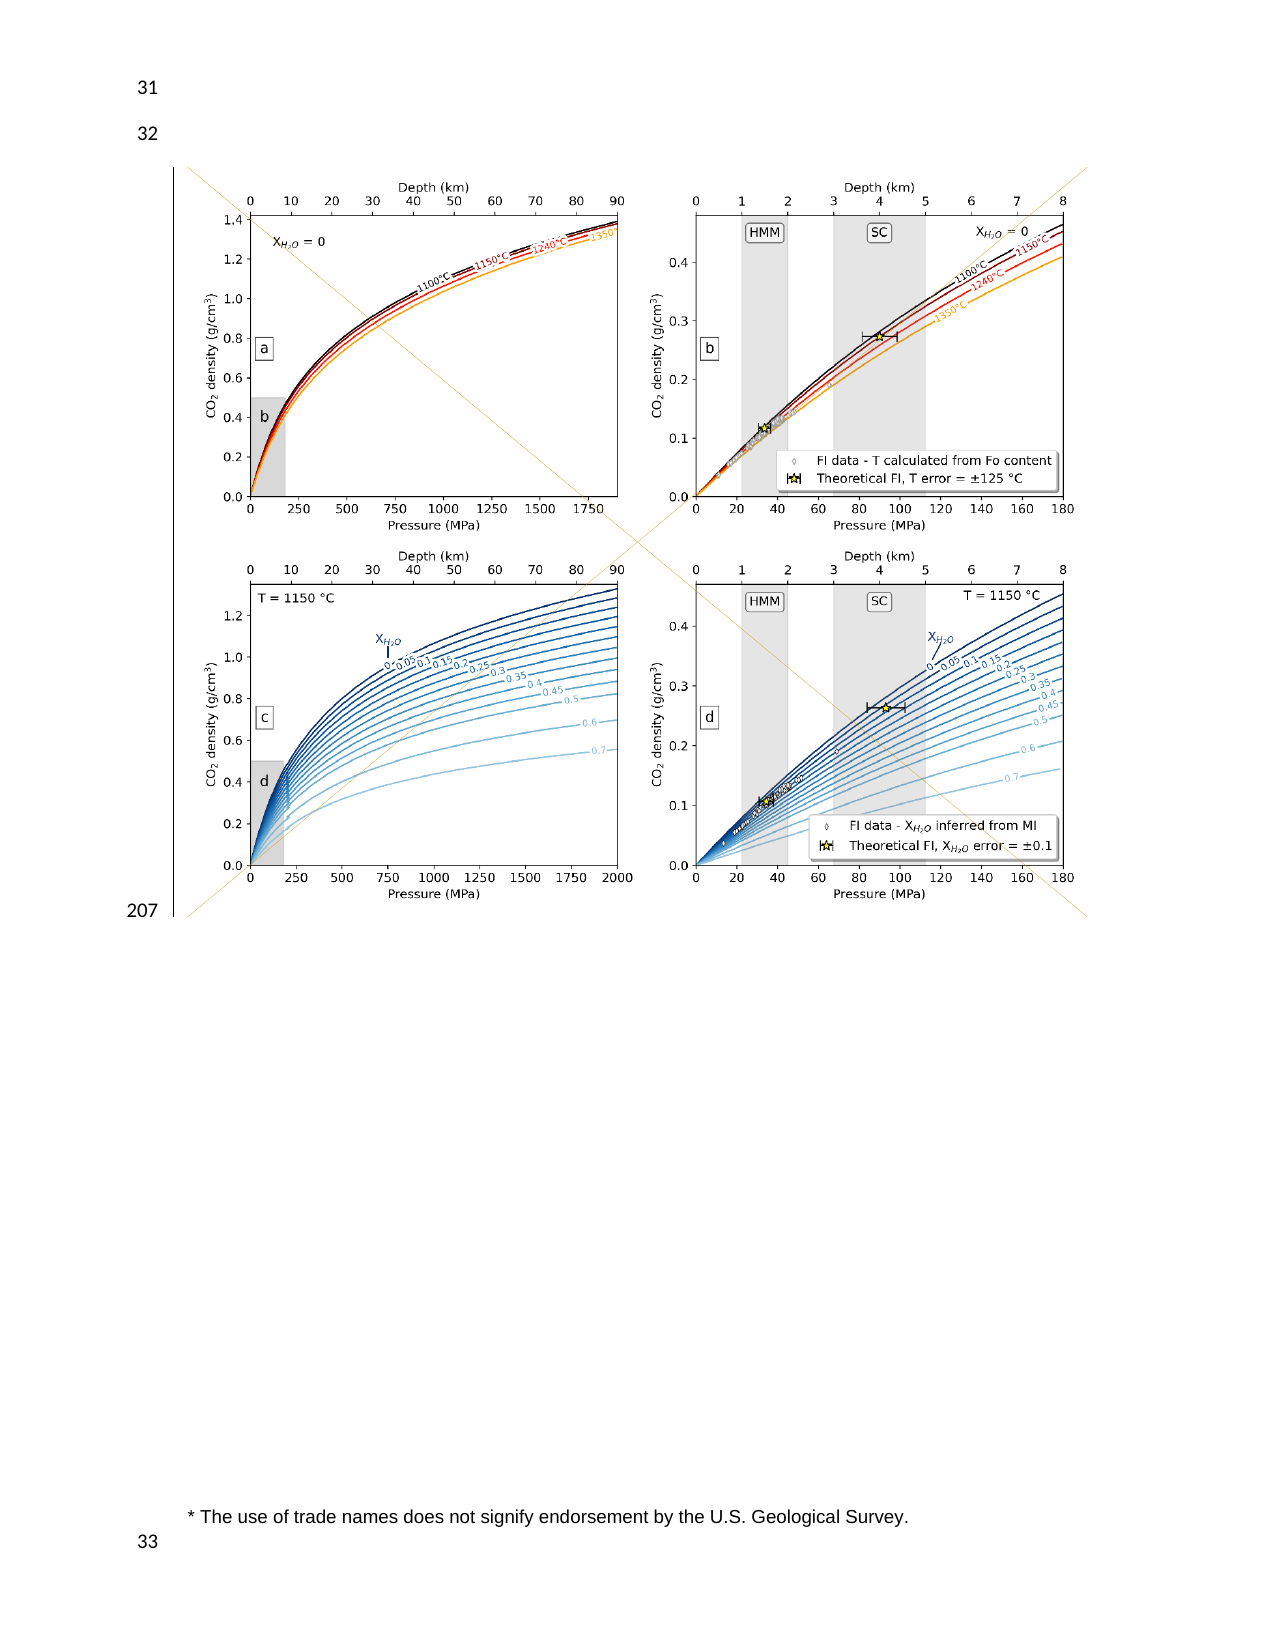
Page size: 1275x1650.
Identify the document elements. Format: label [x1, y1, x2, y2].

picture [639, 168, 1088, 916]
picture [189, 167, 1086, 541]
picture [187, 168, 636, 916]
picture [189, 543, 1086, 917]
